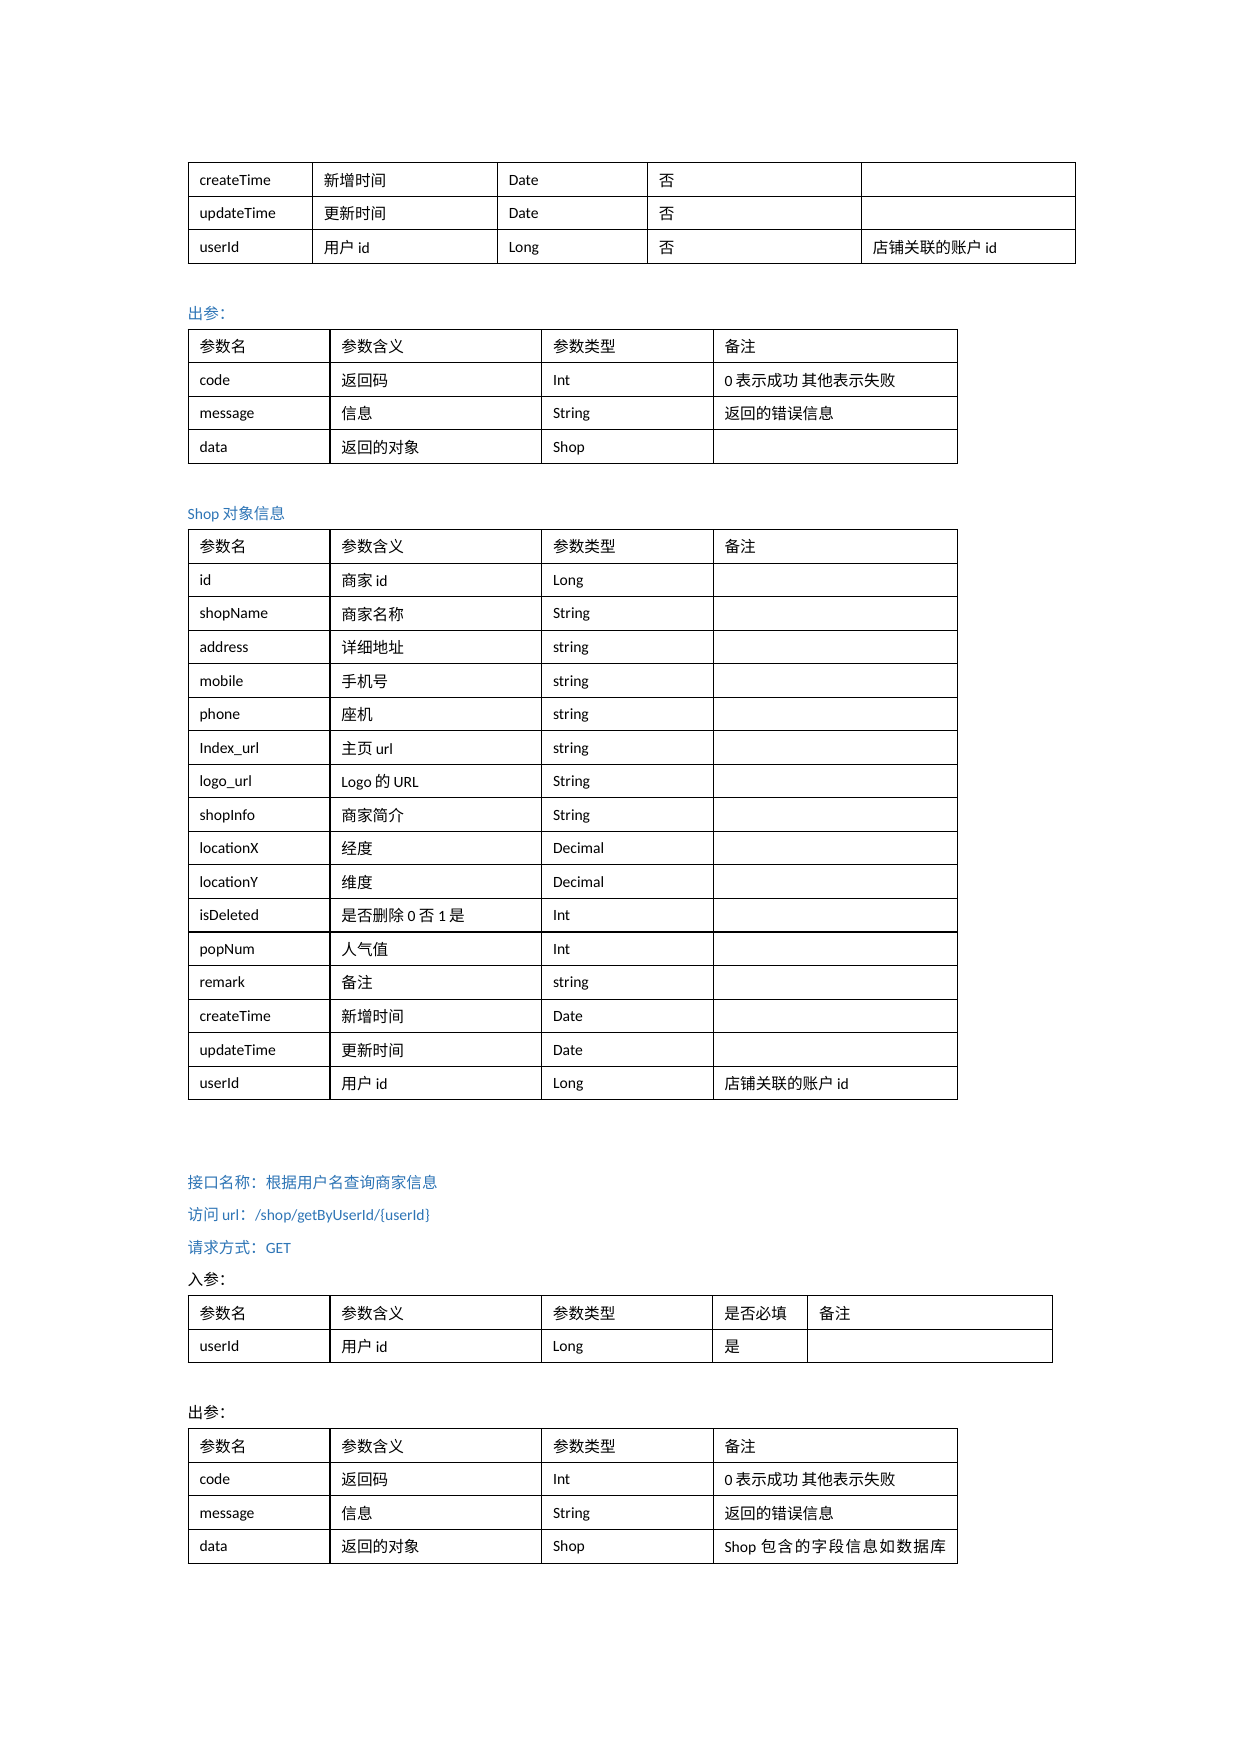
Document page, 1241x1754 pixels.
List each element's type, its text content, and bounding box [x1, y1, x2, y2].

table_cell 更新时间 [331, 1033, 541, 1066]
table_cell 经度 [331, 832, 541, 864]
table_cell Long [542, 1067, 713, 1099]
text Shop对象信息 [187, 496, 1053, 529]
table_cell 返回码 [331, 1463, 541, 1495]
table_header 备注 [714, 530, 957, 562]
table_cell 店铺关联的账户id [862, 230, 1075, 263]
table_header 备注 [714, 1429, 957, 1462]
table_cell 返回的对象 [331, 1530, 541, 1562]
table_cell 否 [648, 197, 861, 229]
table_cell 返回的对象 [331, 430, 541, 463]
table_cell userId [189, 1330, 329, 1362]
table_cell 0表示成功 其他表示失败 [714, 363, 957, 396]
table_cell [714, 664, 957, 697]
table_cell Logo的URL [331, 765, 541, 797]
table_cell [808, 1330, 1052, 1362]
table_header 参数名 [189, 330, 329, 362]
table_cell [714, 832, 957, 864]
table_cell 否 [648, 230, 861, 263]
table_cell 信息 [331, 397, 541, 429]
table_cell [714, 1033, 957, 1066]
text 入参： [187, 1263, 1053, 1295]
table_cell [714, 865, 957, 898]
table_cell Date [498, 163, 647, 196]
table_cell Date [542, 1000, 713, 1032]
table_cell 商家名称 [331, 597, 541, 629]
table_cell Long [498, 230, 647, 263]
table_cell 是否删除 0 否 1是 [331, 899, 541, 931]
table_cell Shop [542, 430, 713, 463]
table_cell 主页url [331, 731, 541, 764]
table_cell 0表示成功 其他表示失败 [714, 1463, 957, 1495]
table_header 参数类型 [542, 330, 713, 362]
table_cell 新增时间 [313, 163, 497, 196]
table_cell [862, 197, 1075, 229]
table_cell Int [542, 899, 713, 931]
table_cell 维度 [331, 865, 541, 898]
table_cell 人气值 [331, 933, 541, 965]
table_cell [862, 163, 1075, 196]
table_cell Long [542, 1330, 712, 1362]
table_cell Int [542, 363, 713, 396]
table_header 备注 [808, 1296, 1052, 1329]
table_cell String [542, 1496, 713, 1529]
table_cell 商家简介 [331, 798, 541, 831]
table_cell string [542, 731, 713, 764]
table_cell 返回的错误信息 [714, 1496, 957, 1529]
table_cell 否 [648, 163, 861, 196]
table_header 参数含义 [331, 530, 541, 562]
table_cell Shop [542, 1530, 713, 1562]
table_cell string [542, 664, 713, 697]
table_cell 备注 [331, 966, 541, 998]
table_cell [714, 765, 957, 797]
table_cell [714, 731, 957, 764]
table_cell String [542, 765, 713, 797]
table_cell 返回码 [331, 363, 541, 396]
table_cell code [189, 363, 329, 396]
table_cell [714, 933, 957, 965]
table_cell [714, 430, 957, 463]
table_header 参数含义 [331, 330, 541, 362]
table_cell 更新时间 [313, 197, 497, 229]
table_cell [714, 631, 957, 663]
table_header 参数类型 [542, 1429, 713, 1462]
text 接口名称：根据用户名查询商家信息 [187, 1165, 1053, 1198]
text 出参： [187, 1396, 1053, 1428]
table_header 备注 [714, 330, 957, 362]
table_cell code [189, 1463, 329, 1495]
table_cell 商家id [331, 564, 541, 596]
table_header 参数名 [189, 1429, 329, 1462]
table_cell [714, 698, 957, 730]
table_header 参数名 [189, 530, 329, 562]
table_header 参数含义 [331, 1296, 541, 1329]
table_cell 店铺关联的账户id [714, 1067, 957, 1099]
table_cell Decimal [542, 832, 713, 864]
table_cell [714, 899, 957, 931]
table_cell 用户id [331, 1330, 541, 1362]
table_cell Int [542, 1463, 713, 1495]
table_cell Date [542, 1033, 713, 1066]
table_header 参数类型 [542, 530, 713, 562]
table_cell [714, 798, 957, 831]
table_cell 手机号 [331, 664, 541, 697]
table_cell [714, 1000, 957, 1032]
table_cell String [542, 798, 713, 831]
table_cell 返回的错误信息 [714, 397, 957, 429]
table_cell [714, 597, 957, 629]
table_cell string [542, 631, 713, 663]
table_header 是否必填 [713, 1296, 807, 1329]
table_cell Long [542, 564, 713, 596]
table_cell 是 [713, 1330, 807, 1362]
table_cell 用户id [313, 230, 497, 263]
table_cell [714, 564, 957, 596]
text 出参： [187, 296, 1053, 329]
table_cell String [542, 597, 713, 629]
table_cell Shop包含的字段信息如数据库表设计: [714, 1530, 957, 1562]
table_cell 座机 [331, 698, 541, 730]
table_header 参数含义 [331, 1429, 541, 1462]
table_header 参数类型 [542, 1296, 712, 1329]
table_cell 新增时间 [331, 1000, 541, 1032]
table_header 参数名 [189, 1296, 329, 1329]
table_cell Date [498, 197, 647, 229]
table_cell String [542, 397, 713, 429]
table_cell [714, 966, 957, 998]
table_cell Int [542, 933, 713, 965]
table_cell id [189, 564, 329, 596]
table_cell string [542, 966, 713, 998]
table_cell 用户id [331, 1067, 541, 1099]
table_cell 详细地址 [331, 631, 541, 663]
text 请求方式：GET [187, 1230, 1053, 1263]
table_cell 信息 [331, 1496, 541, 1529]
table_cell Decimal [542, 865, 713, 898]
table_cell string [542, 698, 713, 730]
text 访问url：/shop/getByUserId/{userId} [187, 1198, 1053, 1230]
